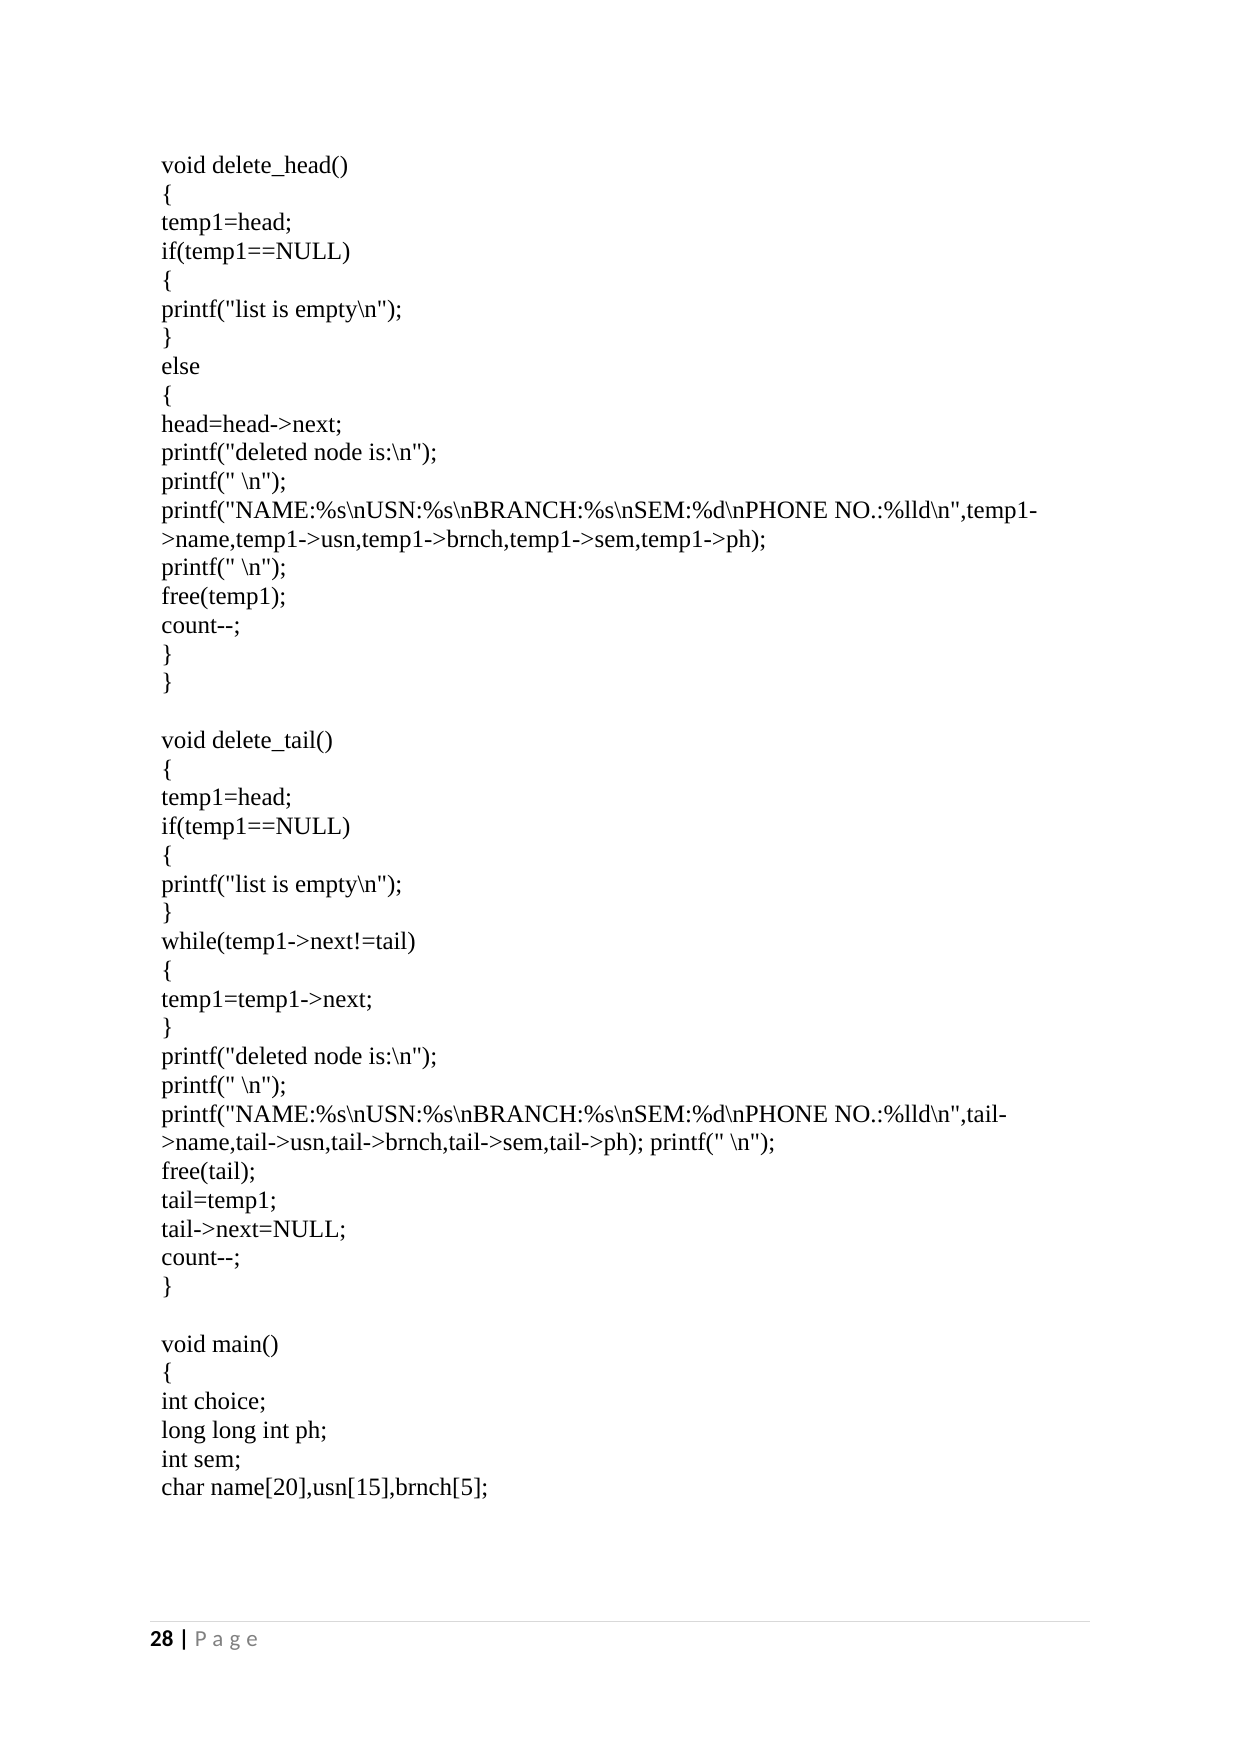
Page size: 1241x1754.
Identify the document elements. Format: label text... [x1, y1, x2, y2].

text } [161, 667, 1059, 696]
text { [161, 840, 1059, 869]
text int sem; [161, 1444, 1059, 1472]
text printf("list is empty\n"); [161, 294, 1059, 322]
text while(temp1->next!=tail) [161, 926, 1059, 955]
text int choice; [161, 1386, 1059, 1415]
text { [161, 265, 1059, 294]
text printf("deleted node is:\n"); [161, 437, 1059, 466]
text head=head->next; [161, 409, 1059, 437]
text printf("list is empty\n"); [161, 869, 1059, 897]
text else [161, 351, 1059, 380]
text void main() [161, 1329, 1059, 1357]
text { [161, 380, 1059, 409]
text printf(" \n"); [161, 466, 1059, 495]
text printf(" \n"); [161, 552, 1059, 581]
text free(tail); [161, 1156, 1059, 1185]
text char name[20],usn[15],brnch[5]; [161, 1472, 1059, 1501]
text printf("deleted node is:\n"); [161, 1041, 1059, 1070]
text } [161, 322, 1059, 351]
text if(temp1==NULL) [161, 811, 1059, 840]
text tail=temp1; [161, 1185, 1059, 1214]
text void delete_head() [161, 150, 1059, 179]
text tail->next=NULL; [161, 1214, 1059, 1242]
text { [161, 1357, 1059, 1386]
text } [161, 1271, 1059, 1300]
text } [161, 1012, 1059, 1041]
text temp1=head; [161, 207, 1059, 236]
text free(temp1); [161, 581, 1059, 610]
text count--; [161, 610, 1059, 639]
text printf("NAME:%s\nUSN:%s\nBRANCH:%s\nSEM:%d\nPHONE NO.:%lld\n",temp1->name,temp1->usn,temp1->brnch,temp1->sem,temp1->ph); [161, 495, 1059, 552]
text void delete_tail() [161, 725, 1059, 754]
text if(temp1==NULL) [161, 236, 1059, 265]
text temp1=head; [161, 782, 1059, 811]
text count--; [161, 1242, 1059, 1271]
text } [161, 897, 1059, 926]
text long long int ph; [161, 1415, 1059, 1444]
text } [161, 639, 1059, 667]
text { [161, 955, 1059, 984]
text { [161, 754, 1059, 782]
text { [161, 179, 1059, 207]
text printf(" \n"); [161, 1070, 1059, 1099]
text temp1=temp1->next; [161, 984, 1059, 1012]
text printf("NAME:%s\nUSN:%s\nBRANCH:%s\nSEM:%d\nPHONE NO.:%lld\n",tail->name,tail->usn,tail->brnch,tail->sem,tail->ph); printf(" \n"); [161, 1099, 1059, 1156]
